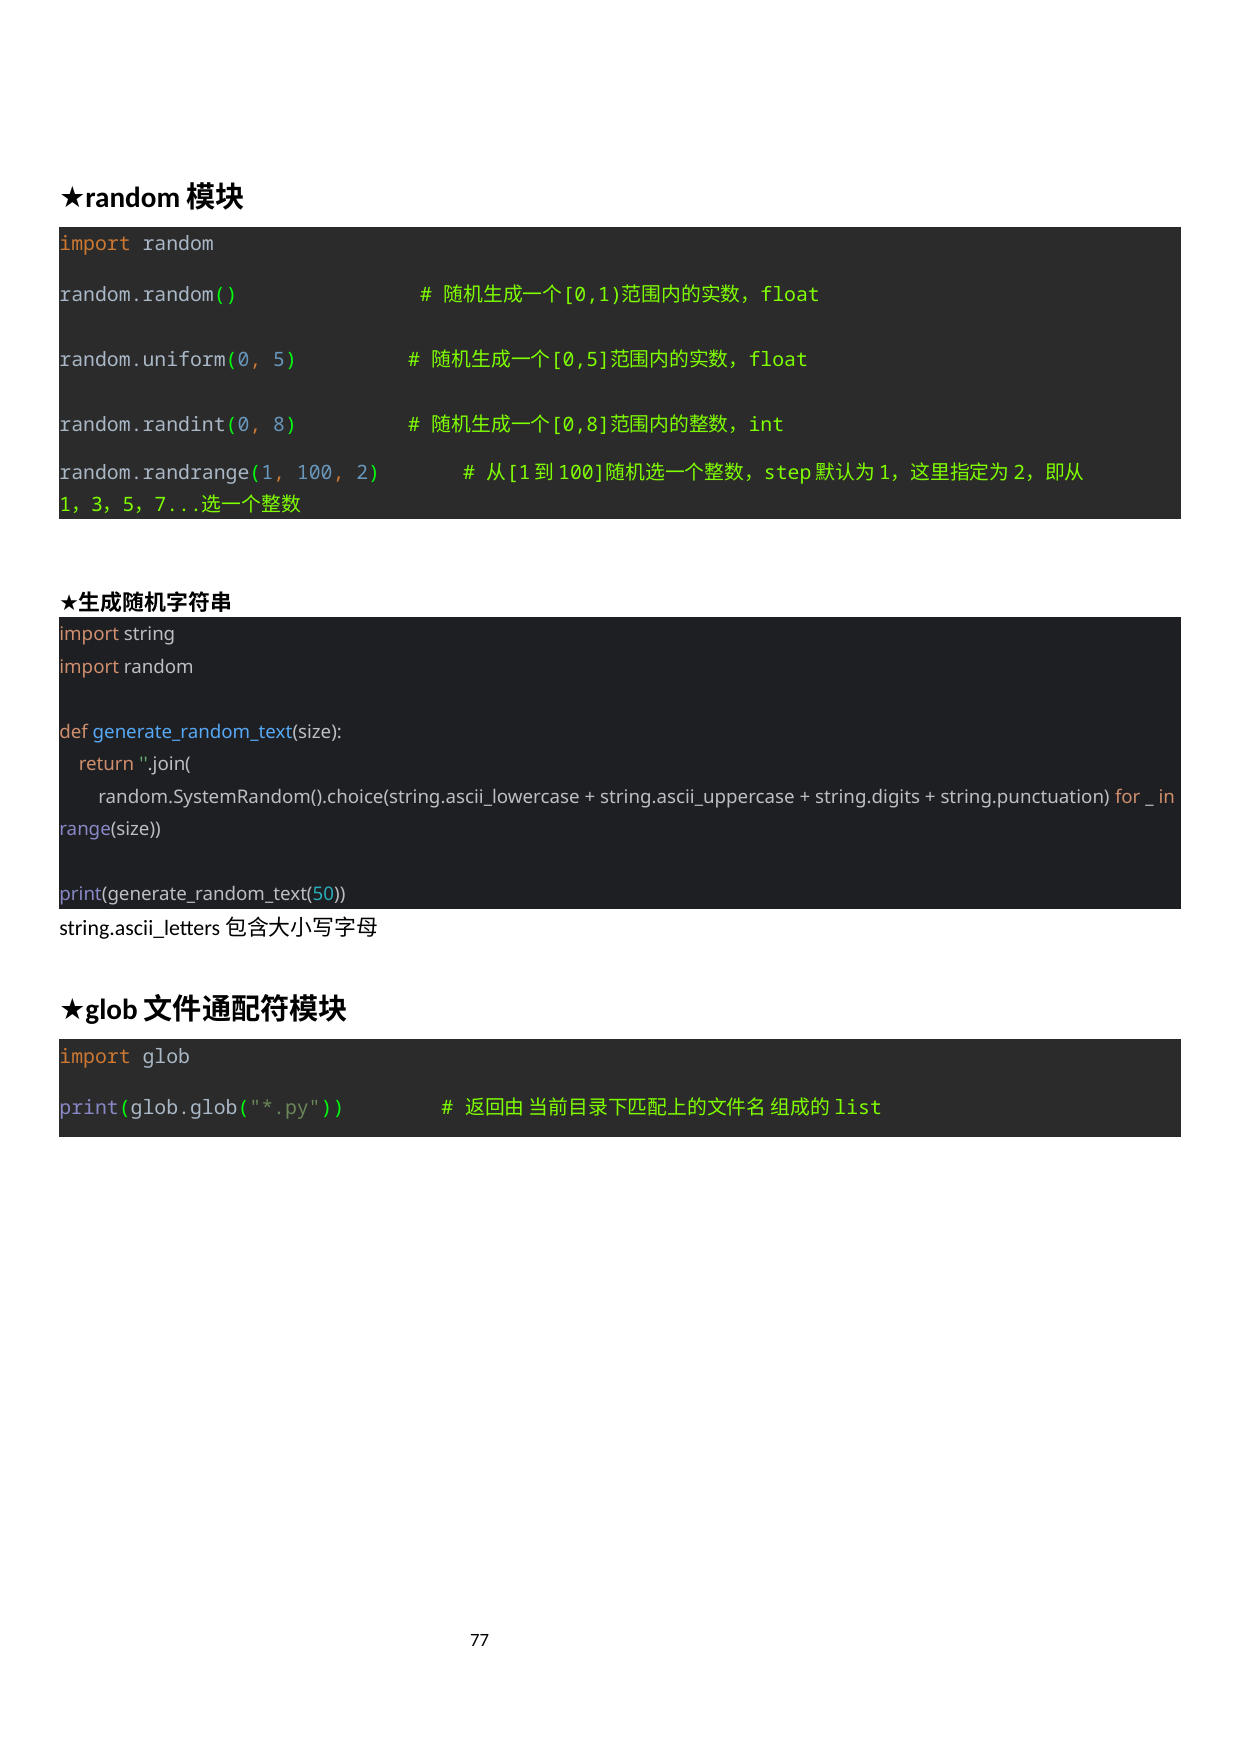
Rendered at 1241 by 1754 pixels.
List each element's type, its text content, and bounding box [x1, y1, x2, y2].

text string.ascii_letters 包含大小写字母 [59, 909, 1181, 942]
text import random random.random() # 随机生成一个[0,1)范围内的实数，float random.uniform(0, 5) # 随机生成一个[0,5]范围内的实数，float random.randint(0, 8) # 随机生成一个[0,8]范围内的整数，int random.randrange(1, 100, 2) # 从[1到100]随机选一个整数，step默认为1，这里指定为2，即从1，3，5，7...选一个整数 [59, 227, 1181, 519]
text ★glob文件通配符模块 [59, 974, 1181, 1039]
text import glob print(glob.glob("*.py")) # 返回由 当前目录下匹配上的文件名 组成的list [59, 1039, 1181, 1137]
text ★random模块 [59, 162, 1181, 227]
text ★生成随机字符串 [59, 584, 1181, 617]
text import string import random def generate_random_text(size): return ''.join( random.SystemRandom().choice(string.ascii_lowercase + string.ascii_uppercase + string.digits + string.punctuation) for _ in range(size)) print(generate_random_text(50)) [59, 617, 1181, 909]
